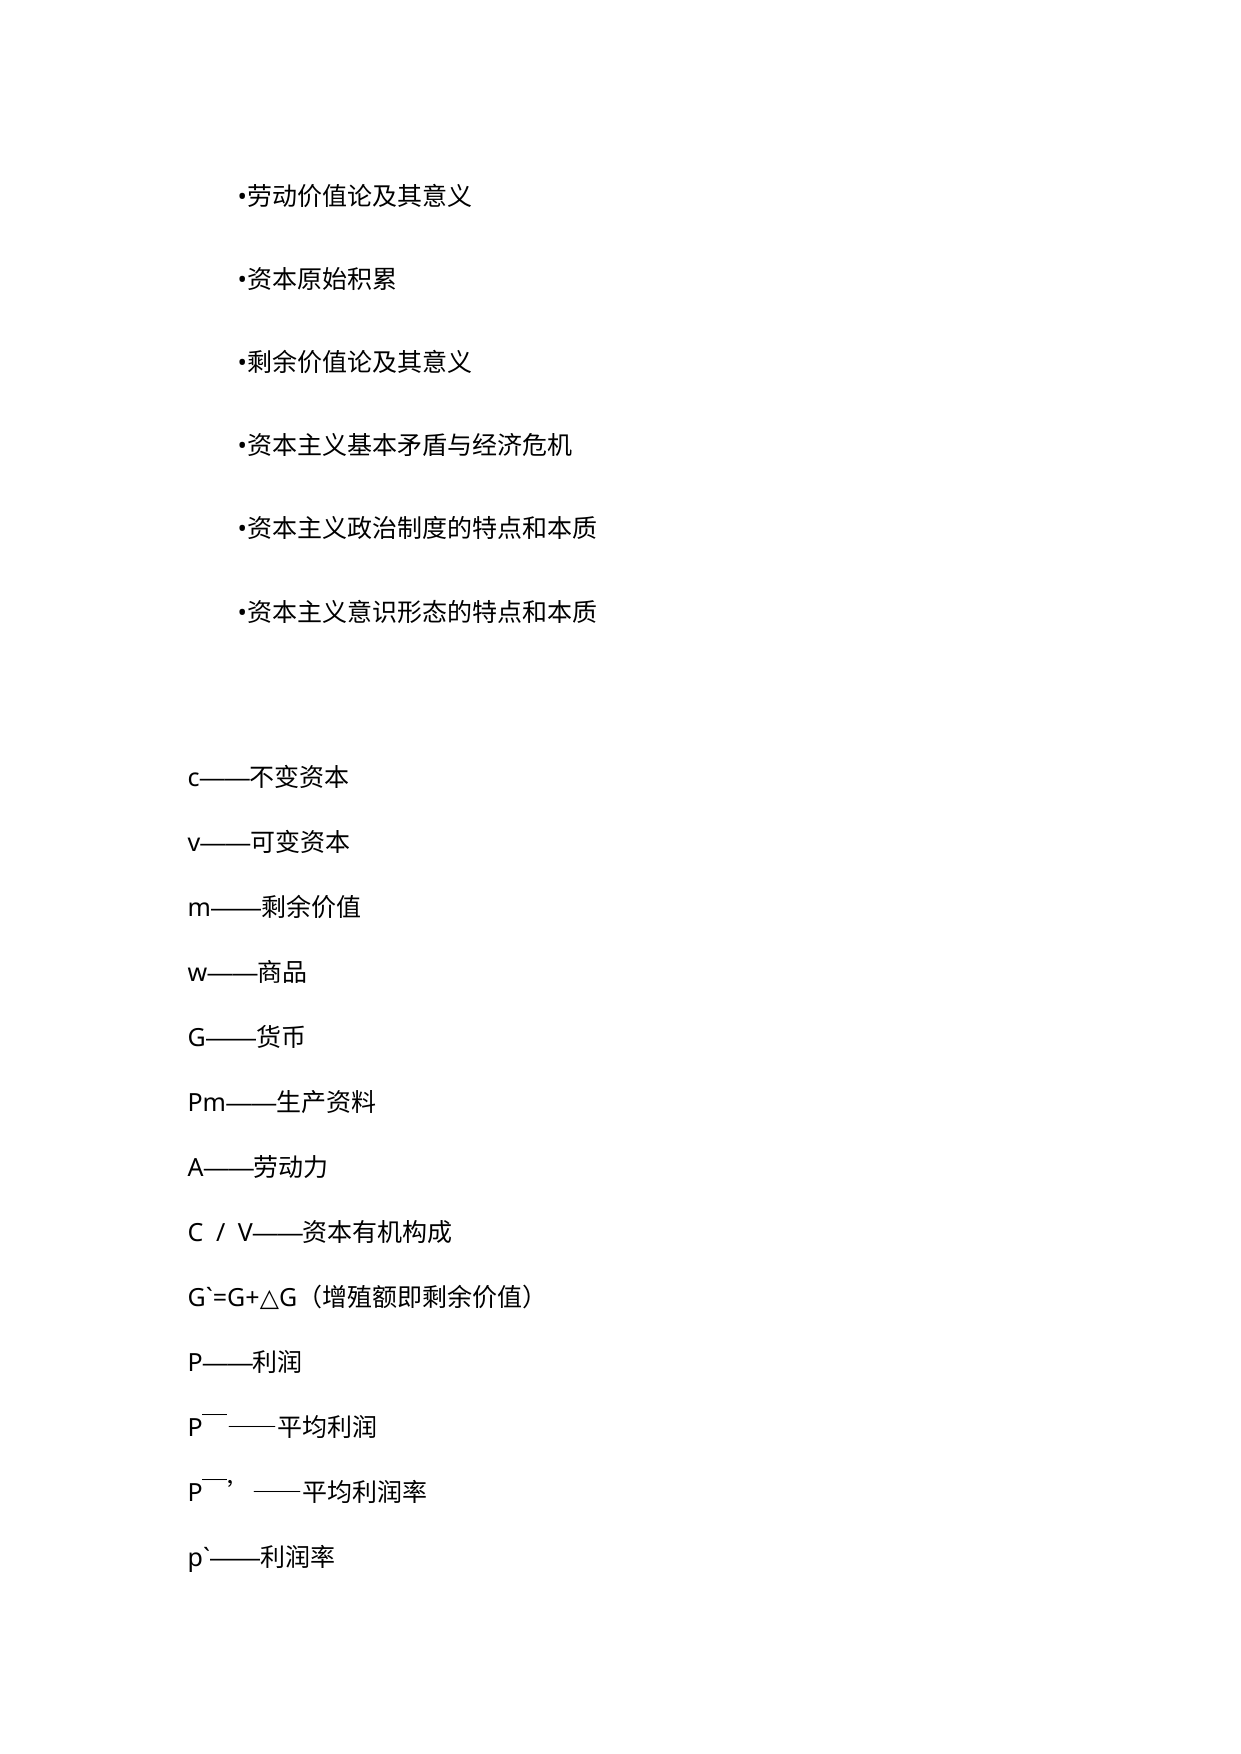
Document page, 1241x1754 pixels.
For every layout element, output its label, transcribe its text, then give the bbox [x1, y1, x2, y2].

text •资本主义意识形态的特点和本质 [187, 578, 1053, 643]
text Pm——生产资料 A——劳动力 [187, 1068, 1053, 1198]
text P——利润 [187, 1328, 1053, 1393]
text G——货币 [187, 1003, 1053, 1068]
text •资本主义基本矛盾与经济危机 [187, 411, 1053, 476]
text C / V——资本有机构成 G`=G+△G（增殖额即剩余价值） [187, 1198, 1053, 1328]
text P￣’——平均利润率 [187, 1458, 1053, 1523]
text p`——利润率 [187, 1523, 1053, 1588]
text v——可变资本 [187, 808, 1053, 873]
text P￣——平均利润 [187, 1393, 1053, 1458]
text c——不变资本 [187, 743, 1053, 808]
text •剩余价值论及其意义 [187, 328, 1053, 393]
text •劳动价值论及其意义 [187, 162, 1053, 227]
text •资本原始积累 [187, 245, 1053, 310]
text •资本主义政治制度的特点和本质 [187, 494, 1053, 559]
text m——剩余价值 w——商品 [187, 873, 1053, 1003]
